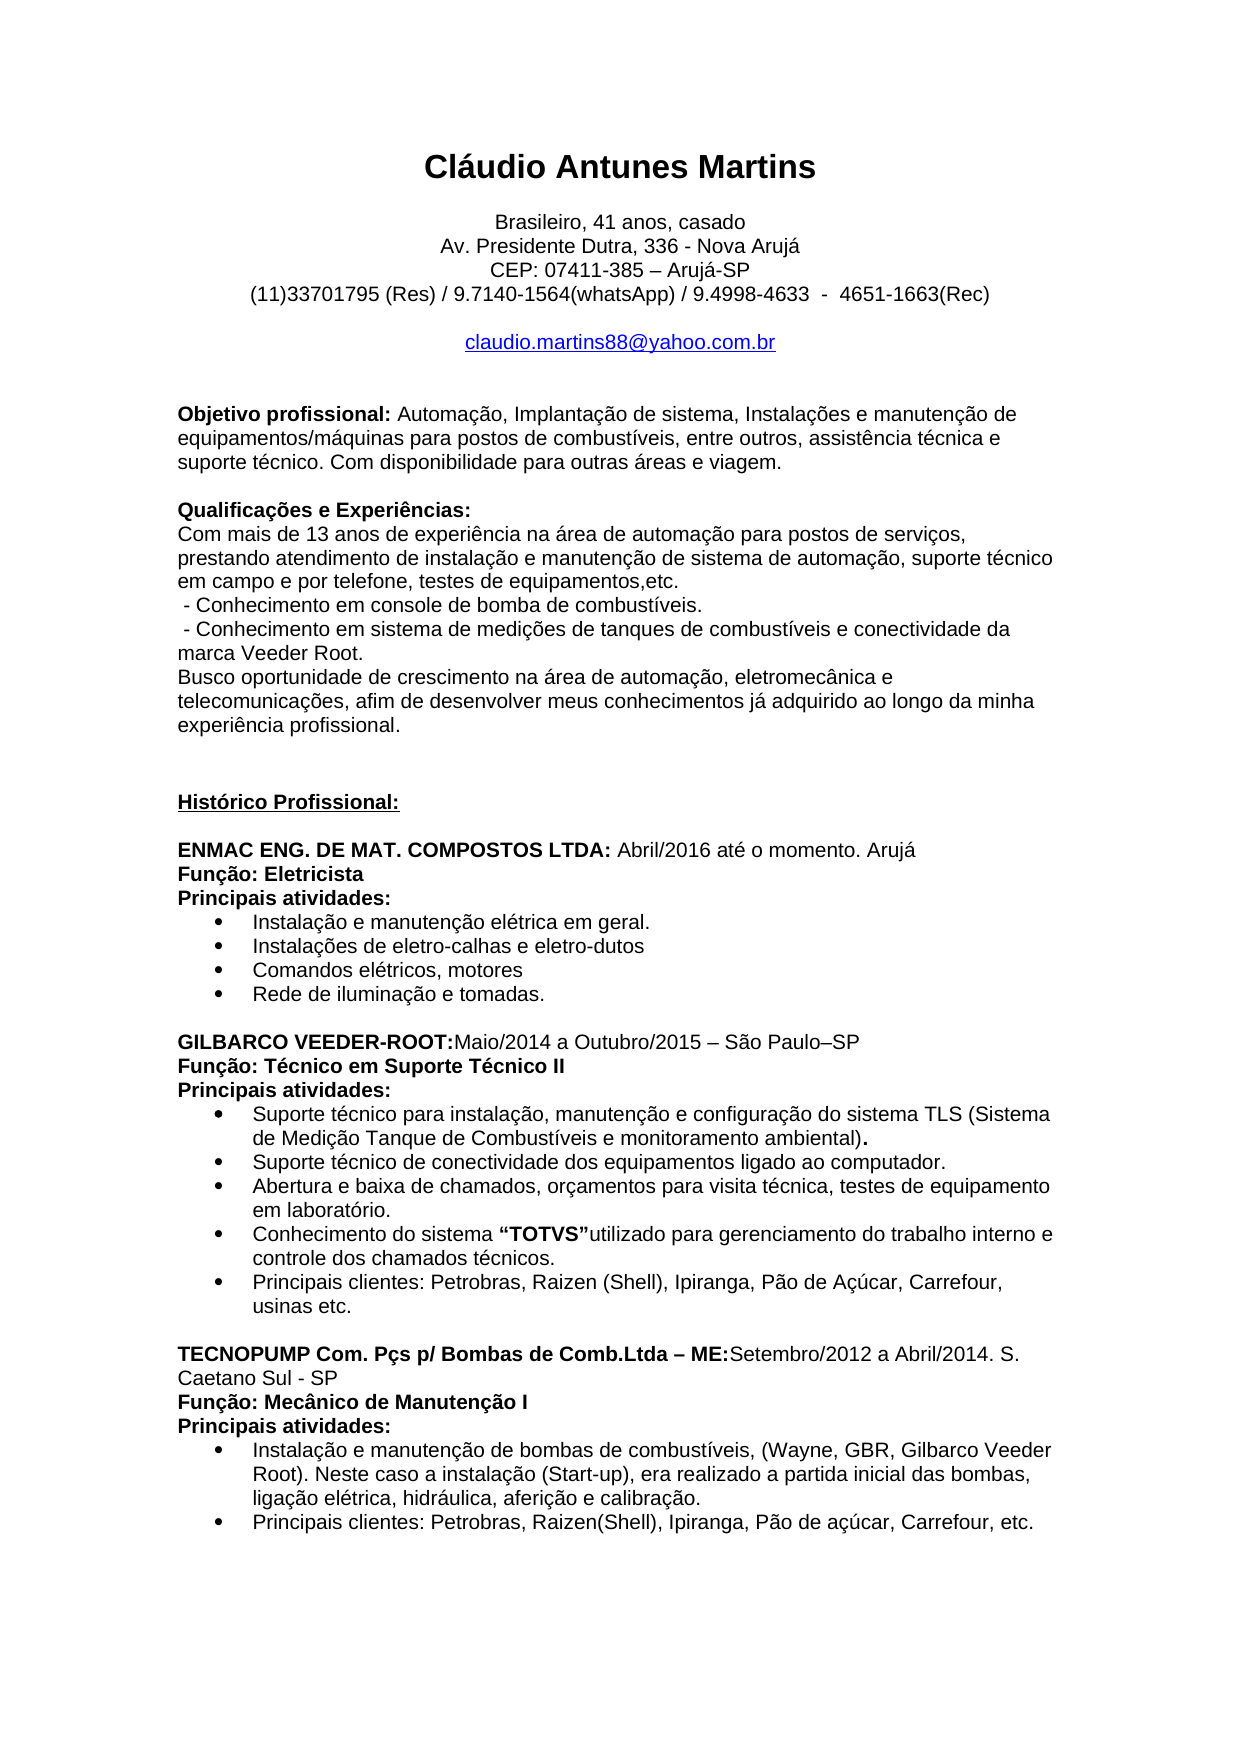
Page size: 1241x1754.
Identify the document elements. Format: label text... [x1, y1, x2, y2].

list Instalação e manutenção elétrica em geral. [215, 909, 1063, 934]
text - Conhecimento em sistema de medições de tanques de combustíveis e conectividade da marca Veeder Root. [177, 617, 1063, 665]
list Principais clientes: Petrobras, Raizen(Shell), Ipiranga, Pão de açúcar, Carrefour, etc. [215, 1509, 1063, 1534]
text Histórico Profissional: [177, 790, 1063, 814]
list Suporte técnico de conectividade dos equipamentos ligado ao computador. [215, 1150, 1063, 1174]
text Principais atividades: [177, 1414, 1063, 1438]
text TECNOPUMP Com. Pçs p/ Bombas de Comb.Ltda – ME:Setembro/2012 a Abril/2014. S. Caetano Sul - SP [177, 1342, 1063, 1390]
list Rede de iluminação e tomadas. [215, 982, 1063, 1006]
list Abertura e baixa de chamados, orçamentos para visita técnica, testes de equipamento em laboratório. [215, 1174, 1063, 1222]
text Busco oportunidade de crescimento na área de automação, eletromecânica e telecomunicações, afim de desenvolver meus conhecimentos já adquirido ao longo da minha experiência profissional. [177, 665, 1063, 737]
list Principais clientes: Petrobras, Raizen (Shell), Ipiranga, Pão de Açúcar, Carrefour, usinas etc. [215, 1270, 1063, 1318]
text claudio.martins88@yahoo.com.br [177, 330, 1063, 354]
text Principais atividades: [177, 1078, 1063, 1102]
text Função: Eletricista [177, 862, 1063, 886]
text Brasileiro, 41 anos, casado Av. Presidente Dutra, 336 - Nova Arujá [177, 210, 1063, 258]
text Objetivo profissional: Automação, Implantação de sistema, Instalações e manutenção de equipamentos/máquinas para postos de combustíveis, entre outros, assistência técnica e suporte técnico. Com disponibilidade para outras áreas e viagem. [177, 402, 1063, 473]
text GILBARCO VEEDER-ROOT:Maio/2014 a Outubro/2015 – São Paulo–SP [177, 1030, 1063, 1054]
list Suporte técnico para instalação, manutenção e configuração do sistema TLS (Sistema de Medição Tanque de Combustíveis e monitoramento ambiental). [215, 1102, 1063, 1150]
text Cláudio Antunes Martins [177, 148, 1063, 186]
text Qualificações e Experiências: [177, 497, 1063, 521]
list Comandos elétricos, motores [215, 958, 1063, 982]
text Principais atividades: [177, 886, 1063, 909]
text Função: Mecânico de Manutenção I [177, 1390, 1063, 1414]
text (11)33701795 (Res) / 9.7140-1564(whatsApp) / 9.4998-4633 - 4651-1663(Rec) [177, 282, 1063, 306]
list Instalações de eletro-calhas e eletro-dutos [215, 934, 1063, 958]
list Conhecimento do sistema “TOTVS”utilizado para gerenciamento do trabalho interno e controle dos chamados técnicos. [215, 1222, 1063, 1270]
list Instalação e manutenção de bombas de combustíveis, (Wayne, GBR, Gilbarco Veeder Root). Neste caso a instalação (Start-up), era realizado a partida inicial das bombas, ligação elétrica, hidráulica, aferição e calibração. [215, 1438, 1063, 1509]
text - Conhecimento em console de bomba de combustíveis. [177, 593, 1063, 617]
text ENMAC ENG. DE MAT. COMPOSTOS LTDA: Abril/2016 até o momento. Arujá [177, 838, 1063, 862]
text Função: Técnico em Suporte Técnico II [177, 1054, 1063, 1078]
text CEP: 07411-385 – Arujá-SP [177, 258, 1063, 282]
text Com mais de 13 anos de experiência na área de automação para postos de serviços, prestando atendimento de instalação e manutenção de sistema de automação, suporte técnico em campo e por telefone, testes de equipamentos,etc. [177, 521, 1063, 593]
